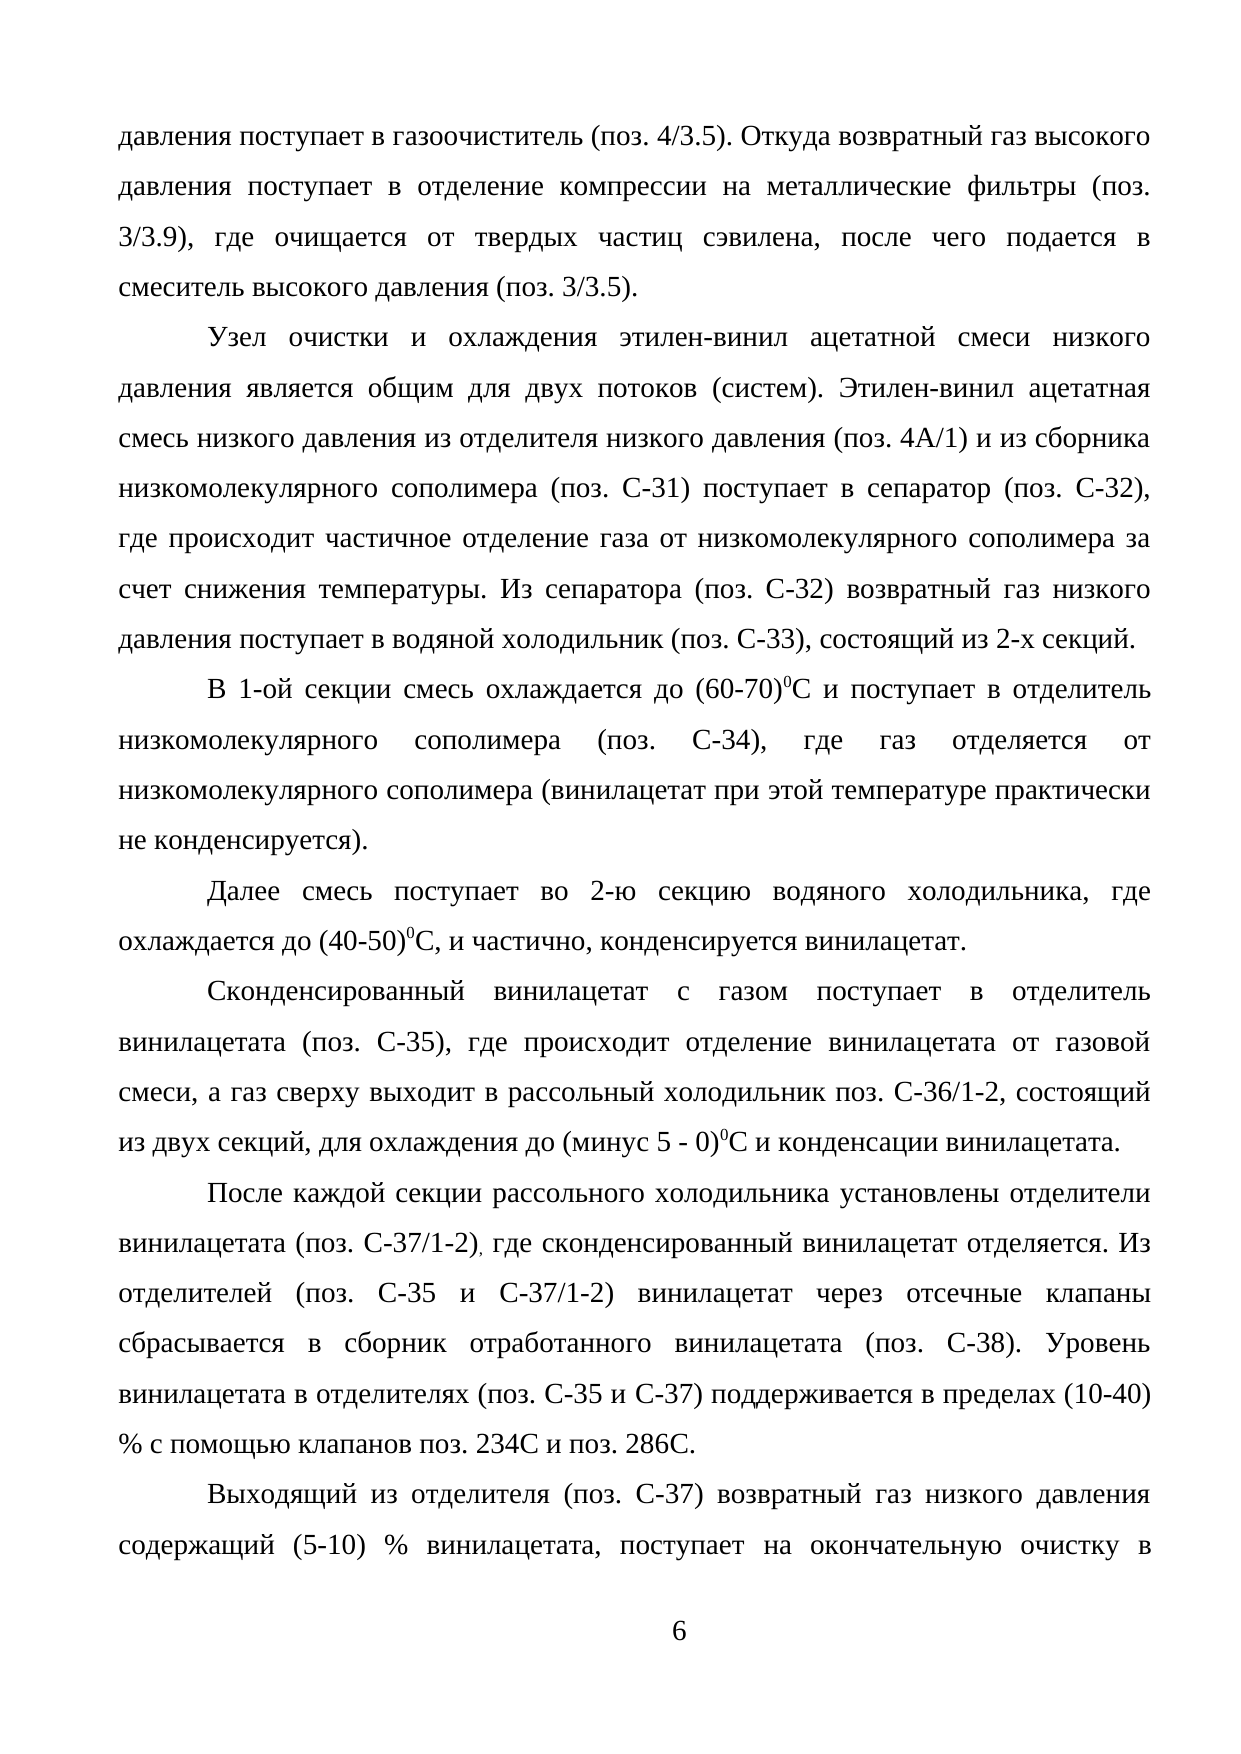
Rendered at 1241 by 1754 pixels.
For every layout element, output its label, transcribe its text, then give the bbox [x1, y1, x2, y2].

text Сконденсированный винилацетат с газом поступает в отделитель винилацетата (поз. С-35), где происходит отделение винилацетата от газовой смеси, а газ сверху выходит в рассольный холодильник поз. С-36/1-2, состоящий из двух секций, для охлаждения до (минус 5 - 0)0С и конденсации винилацетата. [118, 973, 1152, 1158]
text В 1-ой секции смесь охлаждается до (60-70)0С и поступает в отделитель низкомолекулярного сополимера (поз. С-34), где газ отделяется от низкомолекулярного сополимера (винилацетат при этой температуре практически не конденсируется). [118, 672, 1152, 856]
text После каждой секции рассольного холодильника установлены отделители винилацетата (поз. С-37/1-2), где сконденсированный винилацетат отделяется. Из отделителей (поз. С-35 и C-37/1-2) винилацетат через отсечные клапаны сбрасывается в сборник отработанного винилацетата (поз. С-38). Уровень винилацетата в отделителях (поз. С-35 и C-37) поддерживается в пределах (10-40) % с помощью клапанов поз. 234С и поз. 286C. [118, 1175, 1152, 1460]
text Далее смесь поступает во 2-ю секцию водяного холодильника, где охлаждается до (40-50)0С, и частично, конденсируется винилацетат. [118, 873, 1152, 957]
